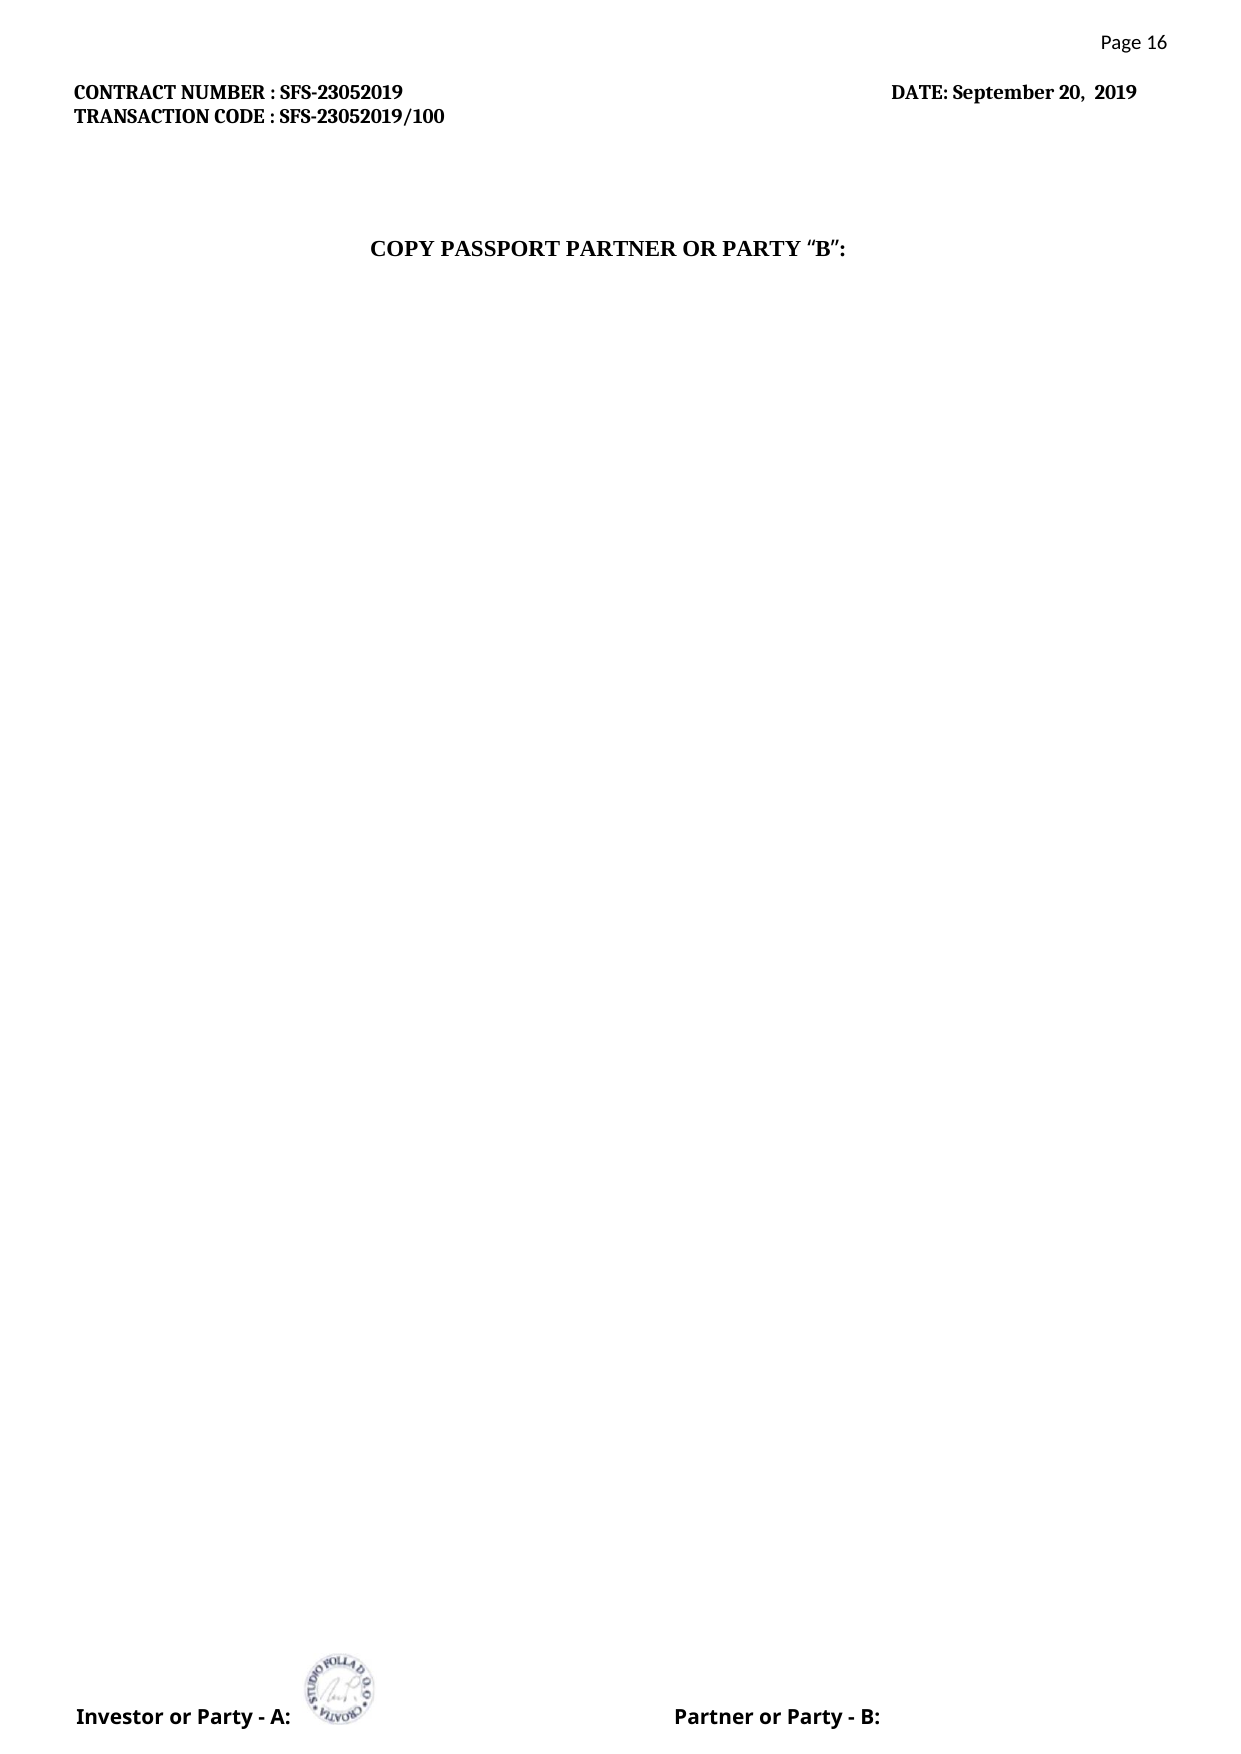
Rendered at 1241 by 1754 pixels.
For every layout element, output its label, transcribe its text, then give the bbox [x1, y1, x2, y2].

text COPY PASSPORT PARTNER OR PARTY “B”: [74, 231, 1142, 263]
picture [301, 1653, 377, 1725]
